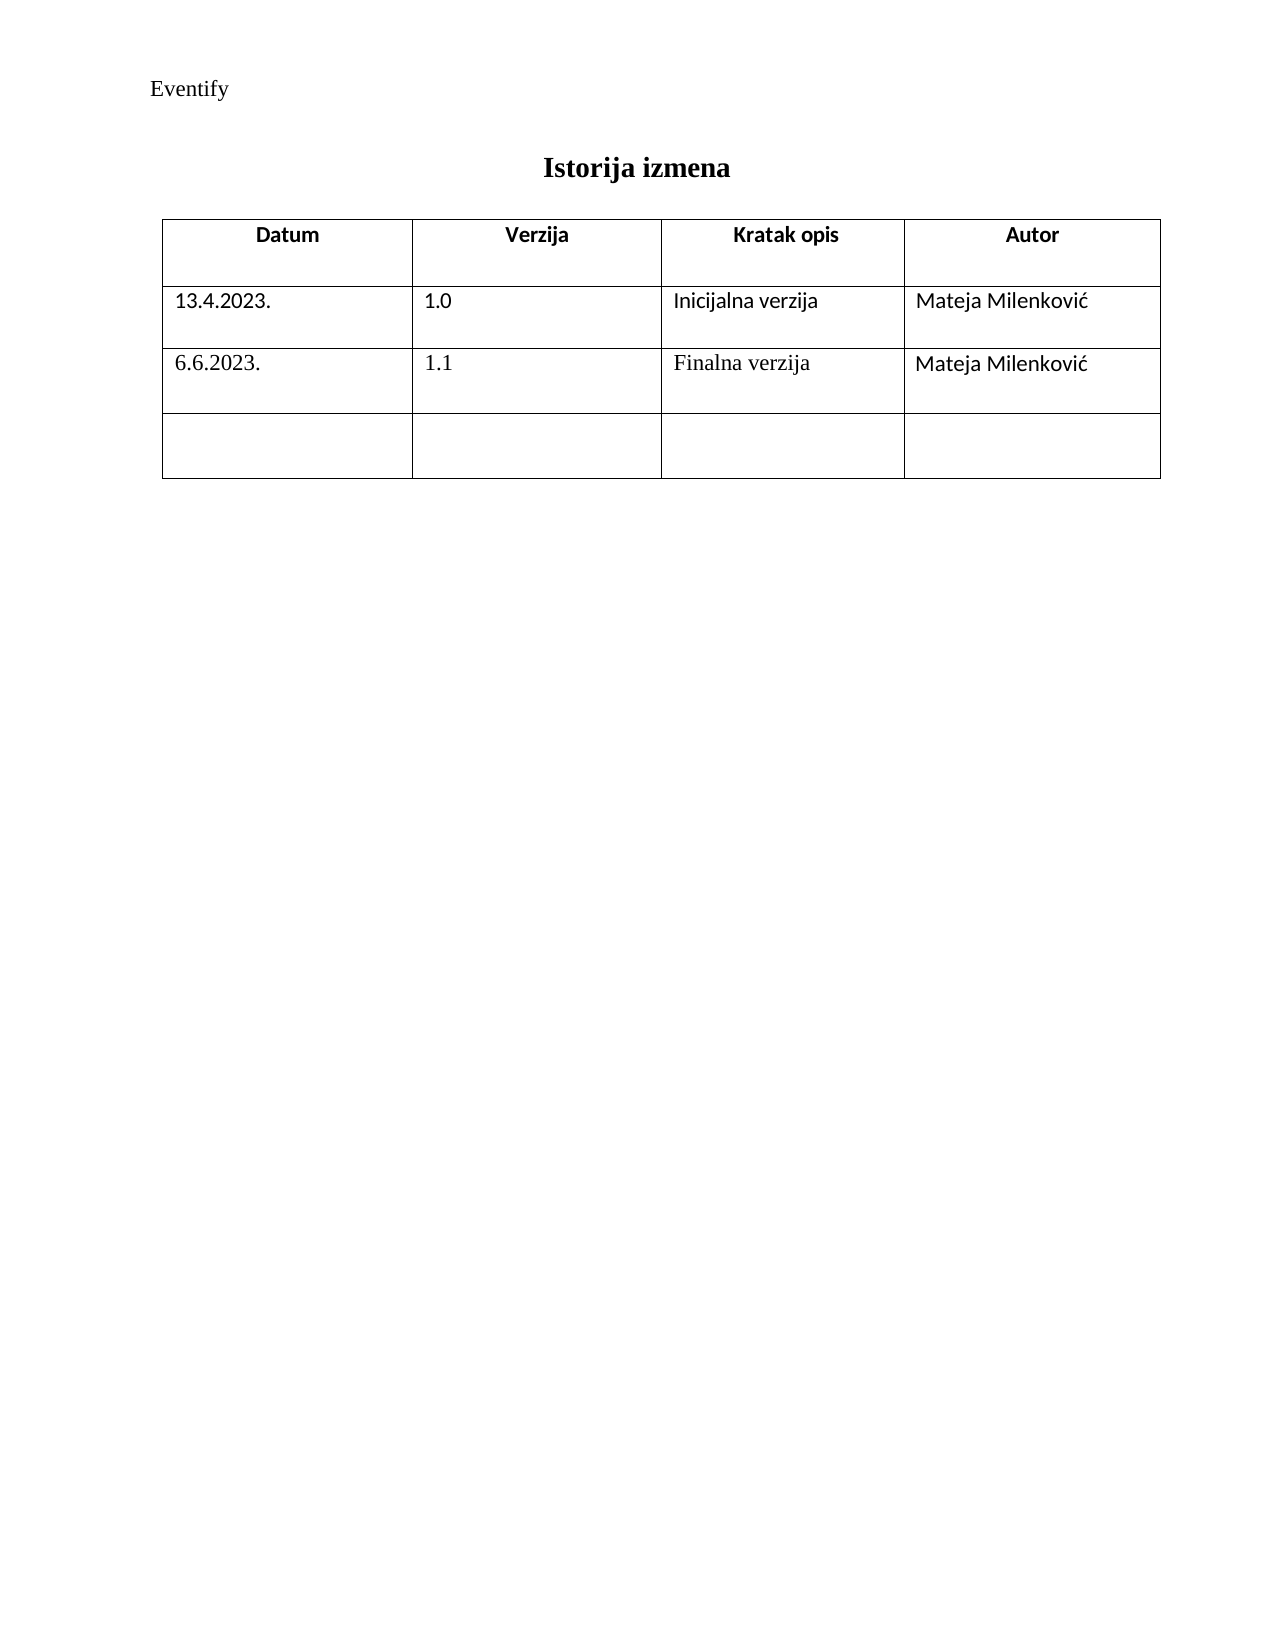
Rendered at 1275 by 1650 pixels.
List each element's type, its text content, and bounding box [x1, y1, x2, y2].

table_cell 13.4.2023. [163, 287, 412, 348]
text Istorija izmena [423, 150, 850, 183]
table_cell [163, 414, 412, 477]
table_cell Finalna verzija [662, 349, 904, 413]
table_cell Mateja Milenković [905, 349, 1160, 413]
table_header Verzija [413, 220, 661, 286]
table_cell 1.0 [413, 287, 661, 348]
table_cell [662, 414, 904, 477]
table_cell 1.1 [413, 349, 661, 413]
table_header Autor [905, 220, 1160, 286]
table_cell 6.6.2023. [163, 349, 412, 413]
table_header Datum [163, 220, 412, 286]
table_cell [413, 414, 661, 477]
table_cell Inicijalna verzija [662, 287, 904, 348]
table_header Kratak opis [662, 220, 904, 286]
table_cell [905, 414, 1160, 477]
table_cell Mateja Milenković [905, 287, 1160, 348]
